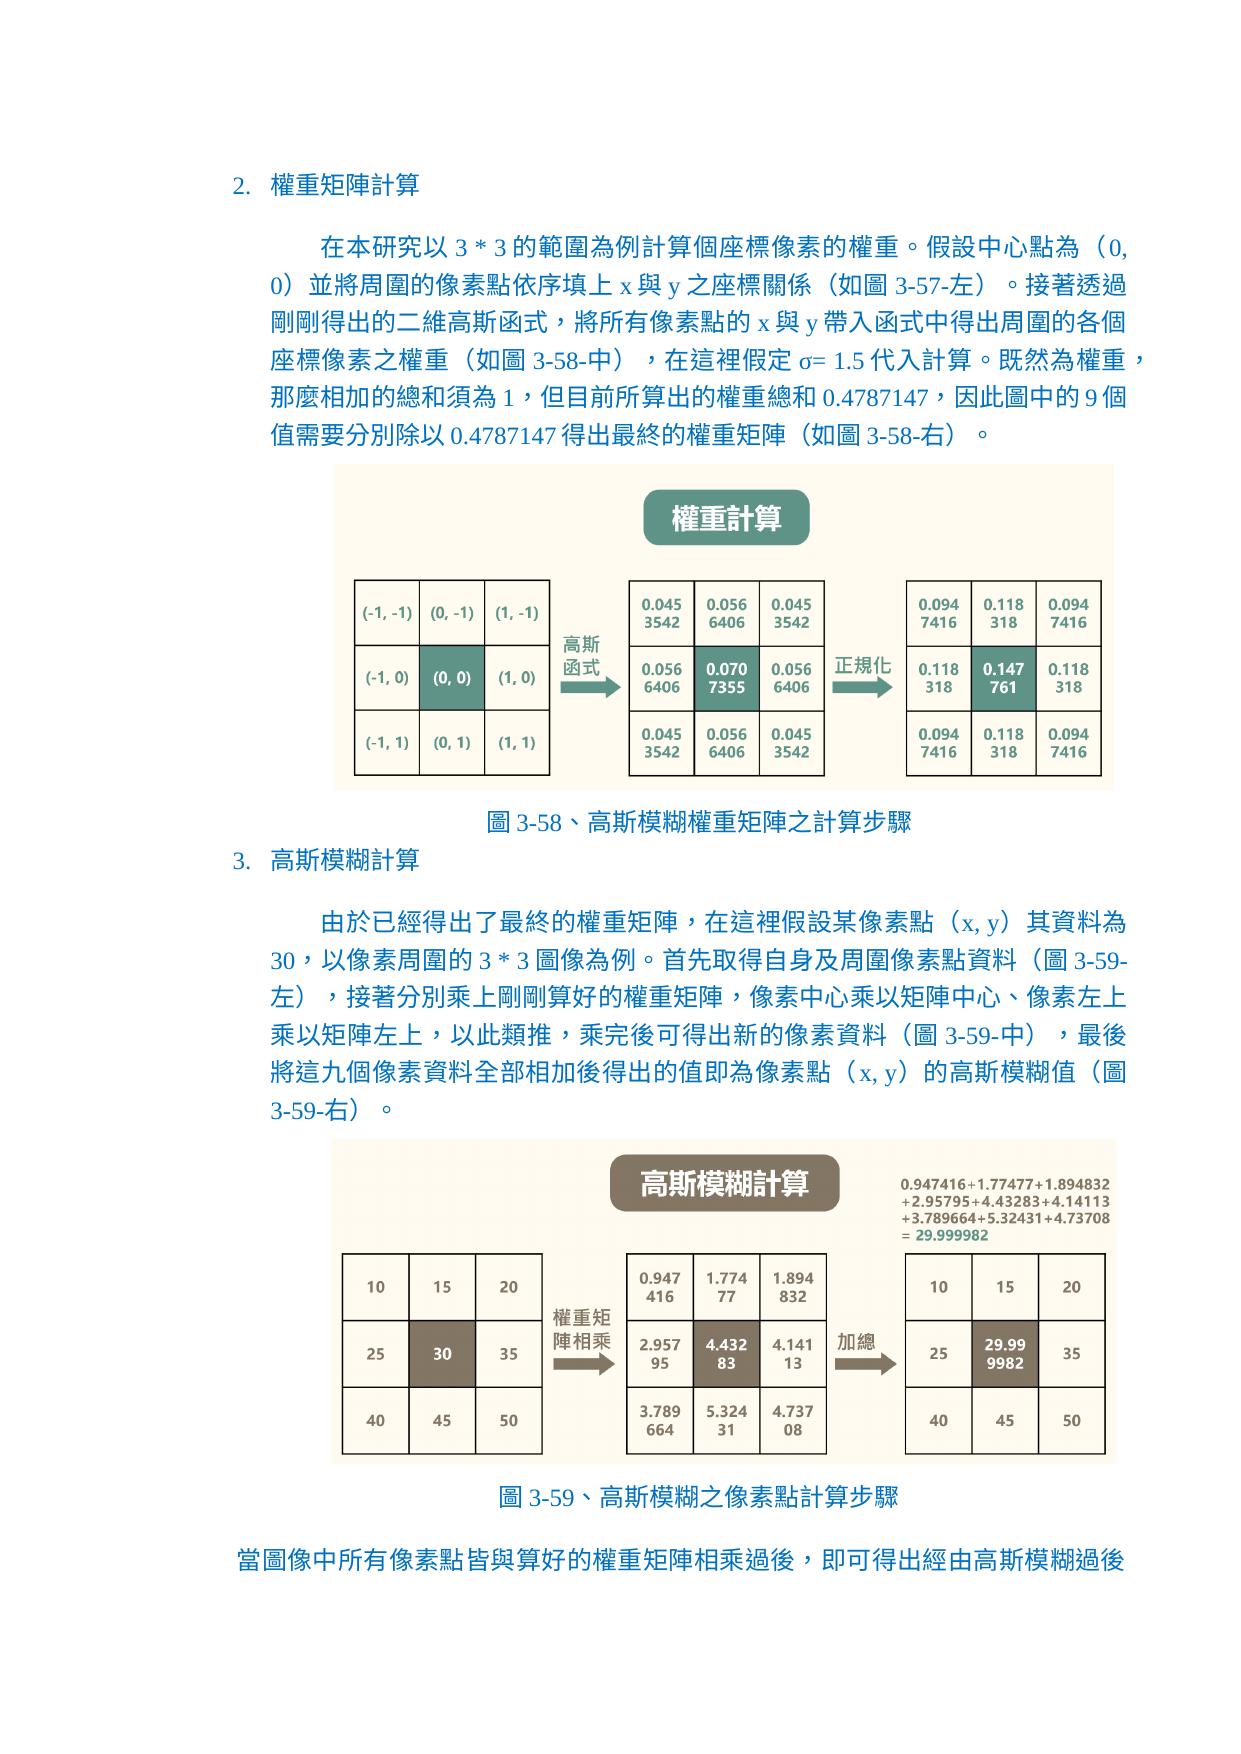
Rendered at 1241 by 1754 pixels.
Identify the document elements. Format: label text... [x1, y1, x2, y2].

list 高斯模糊計算 [251, 839, 1128, 877]
picture [331, 1139, 1117, 1464]
list 權重矩陣計算 [251, 164, 1128, 202]
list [186, 1539, 1128, 1577]
picture [333, 464, 1114, 791]
list 由於已經得出了最終的權重矩陣，在這裡假設某像素點（x, y）其資料為30，以像素周圍的3 * 3圖像為例。首先取得自身及周圍像素點資料（圖3-59-左），接著分別乘上剛剛算好的權重矩陣，像素中心乘以矩陣中心、像素左上乘以矩陣左上，以此類推，乘完後可得出新的像素資料（圖3-59-中），最後將這九個像素資料全部相加後得出的值即為像素點（x, y）的高斯模糊值（圖3-59-右）。 [270, 902, 1128, 1127]
list 在本研究以3 * 3的範圍為例計算個座標像素的權重。假設中心點為（0, 0）並將周圍的像素點依序填上x與y之座標關係（如圖3-57-左）。接著透過剛剛得出的二維高斯函式，將所有像素點的x與y帶入函式中得出周圍的各個座標像素之權重（如圖3-58-中），在這裡假定σ= 1.5代入計算。既然為權重，那麼相加的總和須為1，但目前所算出的權重總和0.4787147，因此圖中的9個值需要分別除以0.4787147得出最終的權重矩陣（如圖3-58-右）。 [270, 227, 1128, 452]
